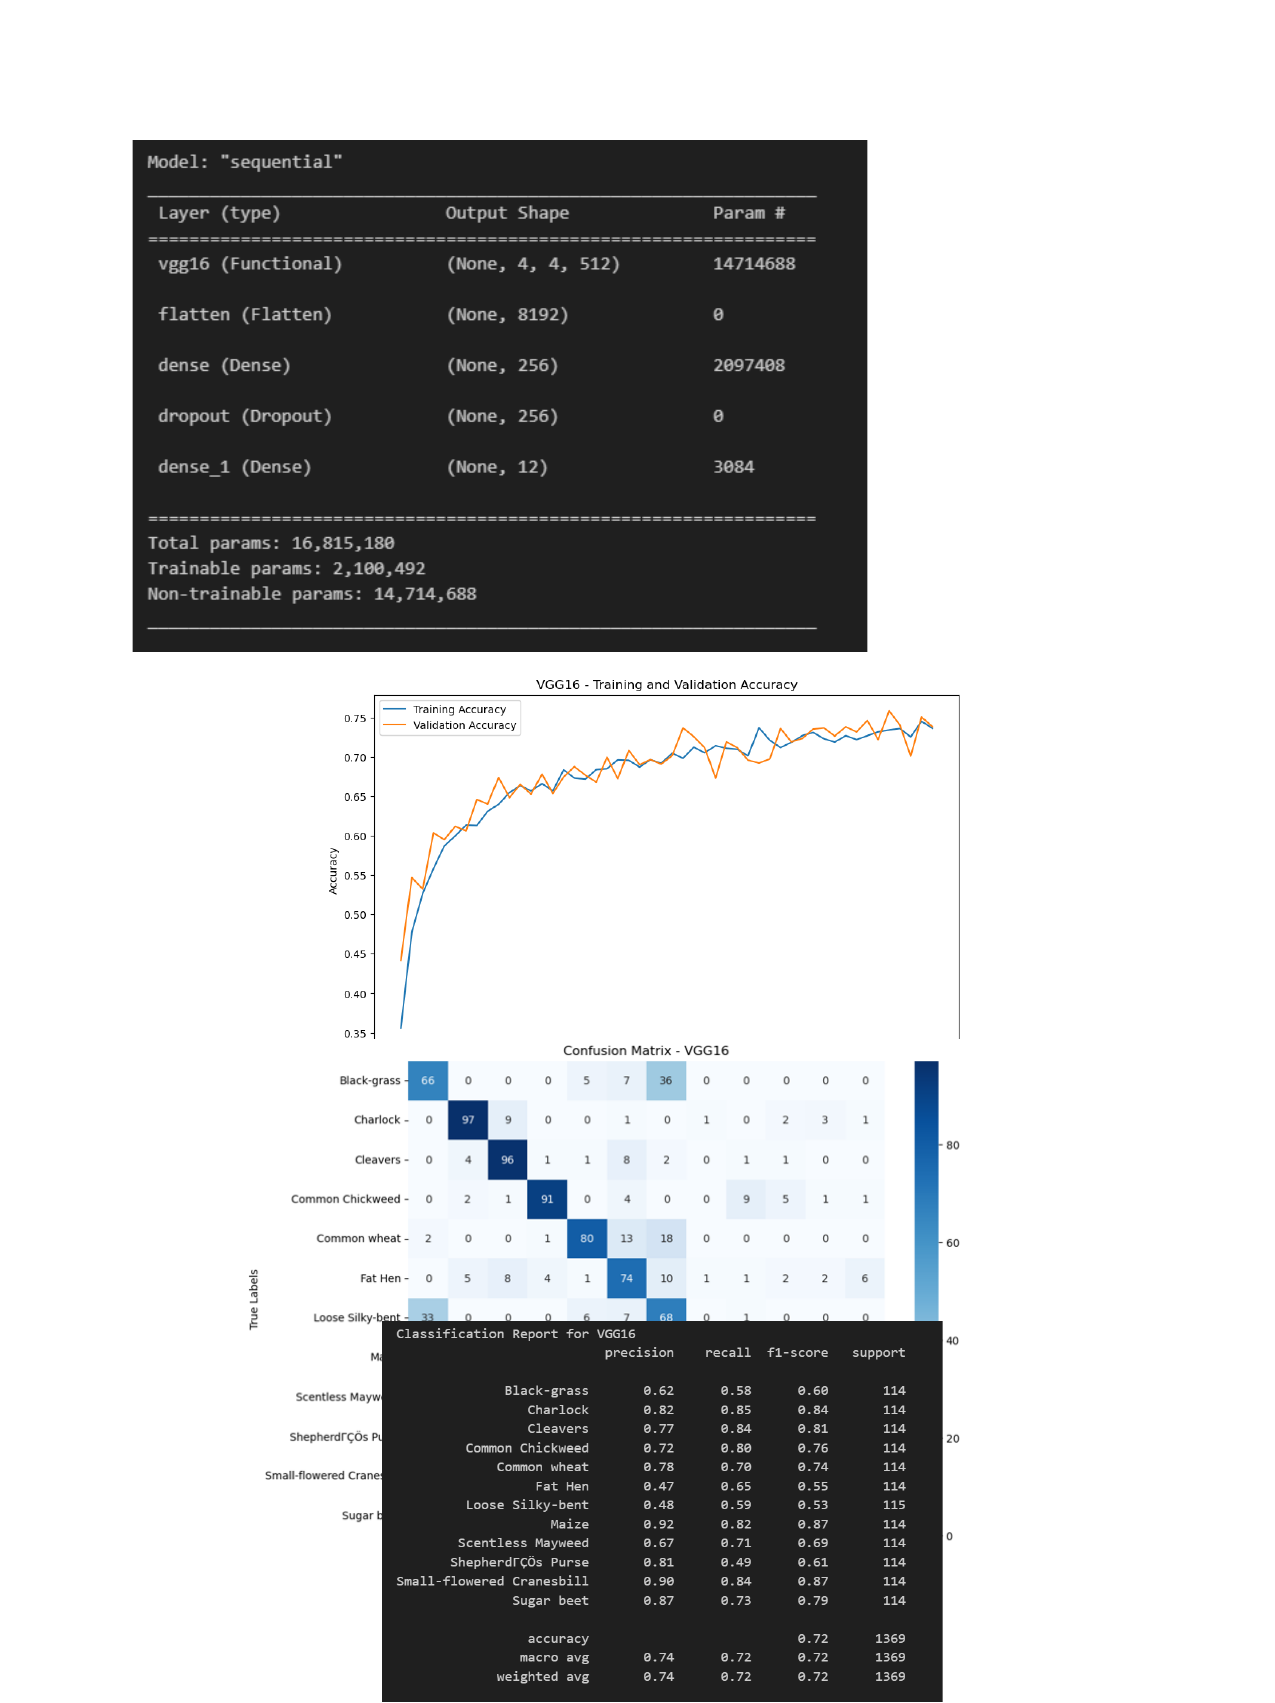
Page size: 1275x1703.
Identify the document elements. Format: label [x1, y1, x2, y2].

picture [132, 140, 868, 652]
picture [242, 673, 967, 1702]
